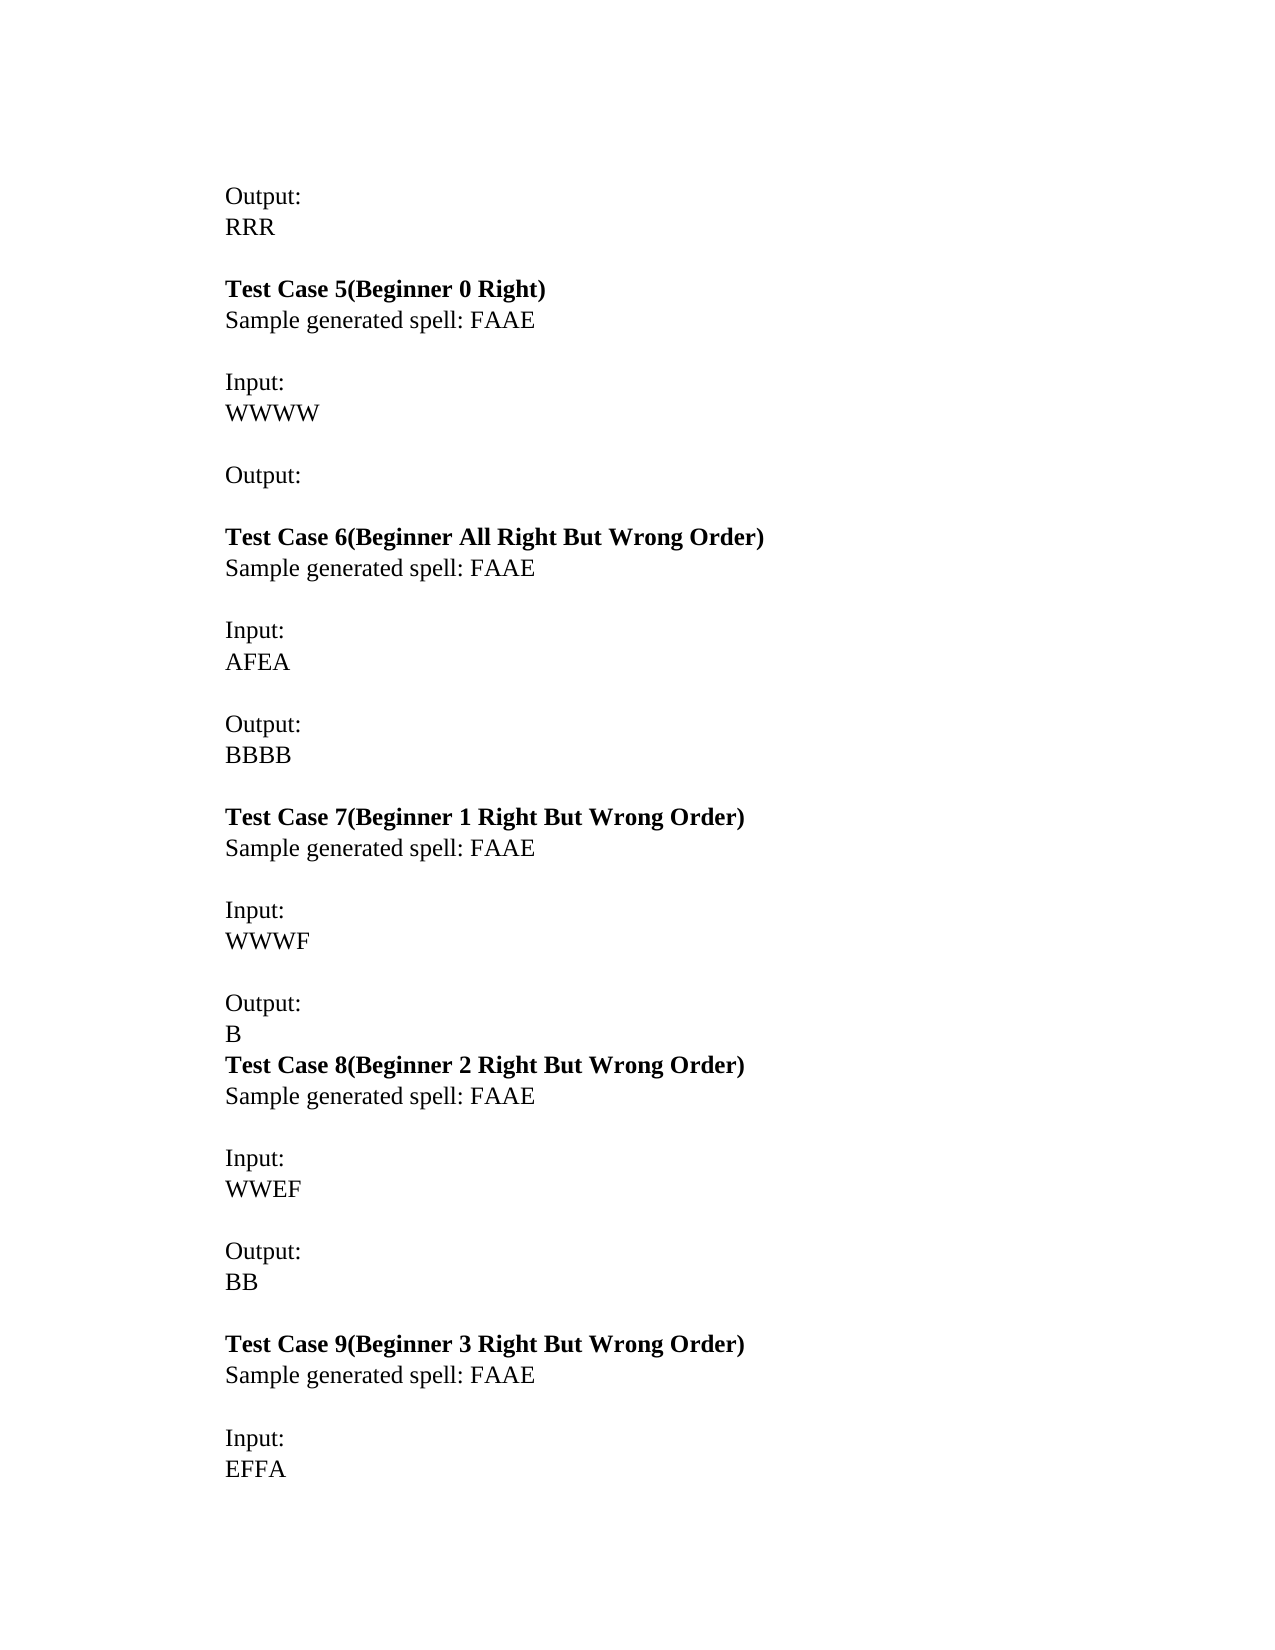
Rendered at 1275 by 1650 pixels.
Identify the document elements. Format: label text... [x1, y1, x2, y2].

list Sample generated spell: FAAE [150, 833, 1125, 862]
list Sample generated spell: FAAE [150, 1361, 1125, 1389]
list Input: WWWF [225, 895, 1125, 955]
list Input: WWWW [225, 367, 1125, 427]
list Sample generated spell: FAAE [150, 1081, 1125, 1110]
list Sample generated spell: FAAE [150, 553, 1125, 582]
list Output: [225, 709, 1125, 737]
list Output: [225, 460, 1125, 489]
list Output: [225, 1236, 1125, 1265]
list Test Case 7(Beginner 1 Right But Wrong Order) [225, 802, 1125, 831]
list Output: [225, 988, 1125, 1017]
list Output: [225, 181, 1125, 210]
list Sample generated spell: FAAE [150, 305, 1125, 334]
list B [225, 1019, 1125, 1048]
list BB [225, 1267, 1125, 1296]
list RRR [225, 212, 1125, 241]
list Input: WWEF [225, 1143, 1125, 1203]
list Input: EFFA [225, 1423, 1125, 1482]
list BBBB [225, 740, 1125, 768]
list Test Case 6(Beginner All Right But Wrong Order) [225, 522, 1125, 551]
list Test Case 9(Beginner 3 Right But Wrong Order) [225, 1329, 1125, 1358]
list Input: AFEA [225, 616, 1125, 675]
list Test Case 8(Beginner 2 Right But Wrong Order) [225, 1050, 1125, 1079]
list Test Case 5(Beginner 0 Right) [225, 274, 1125, 303]
